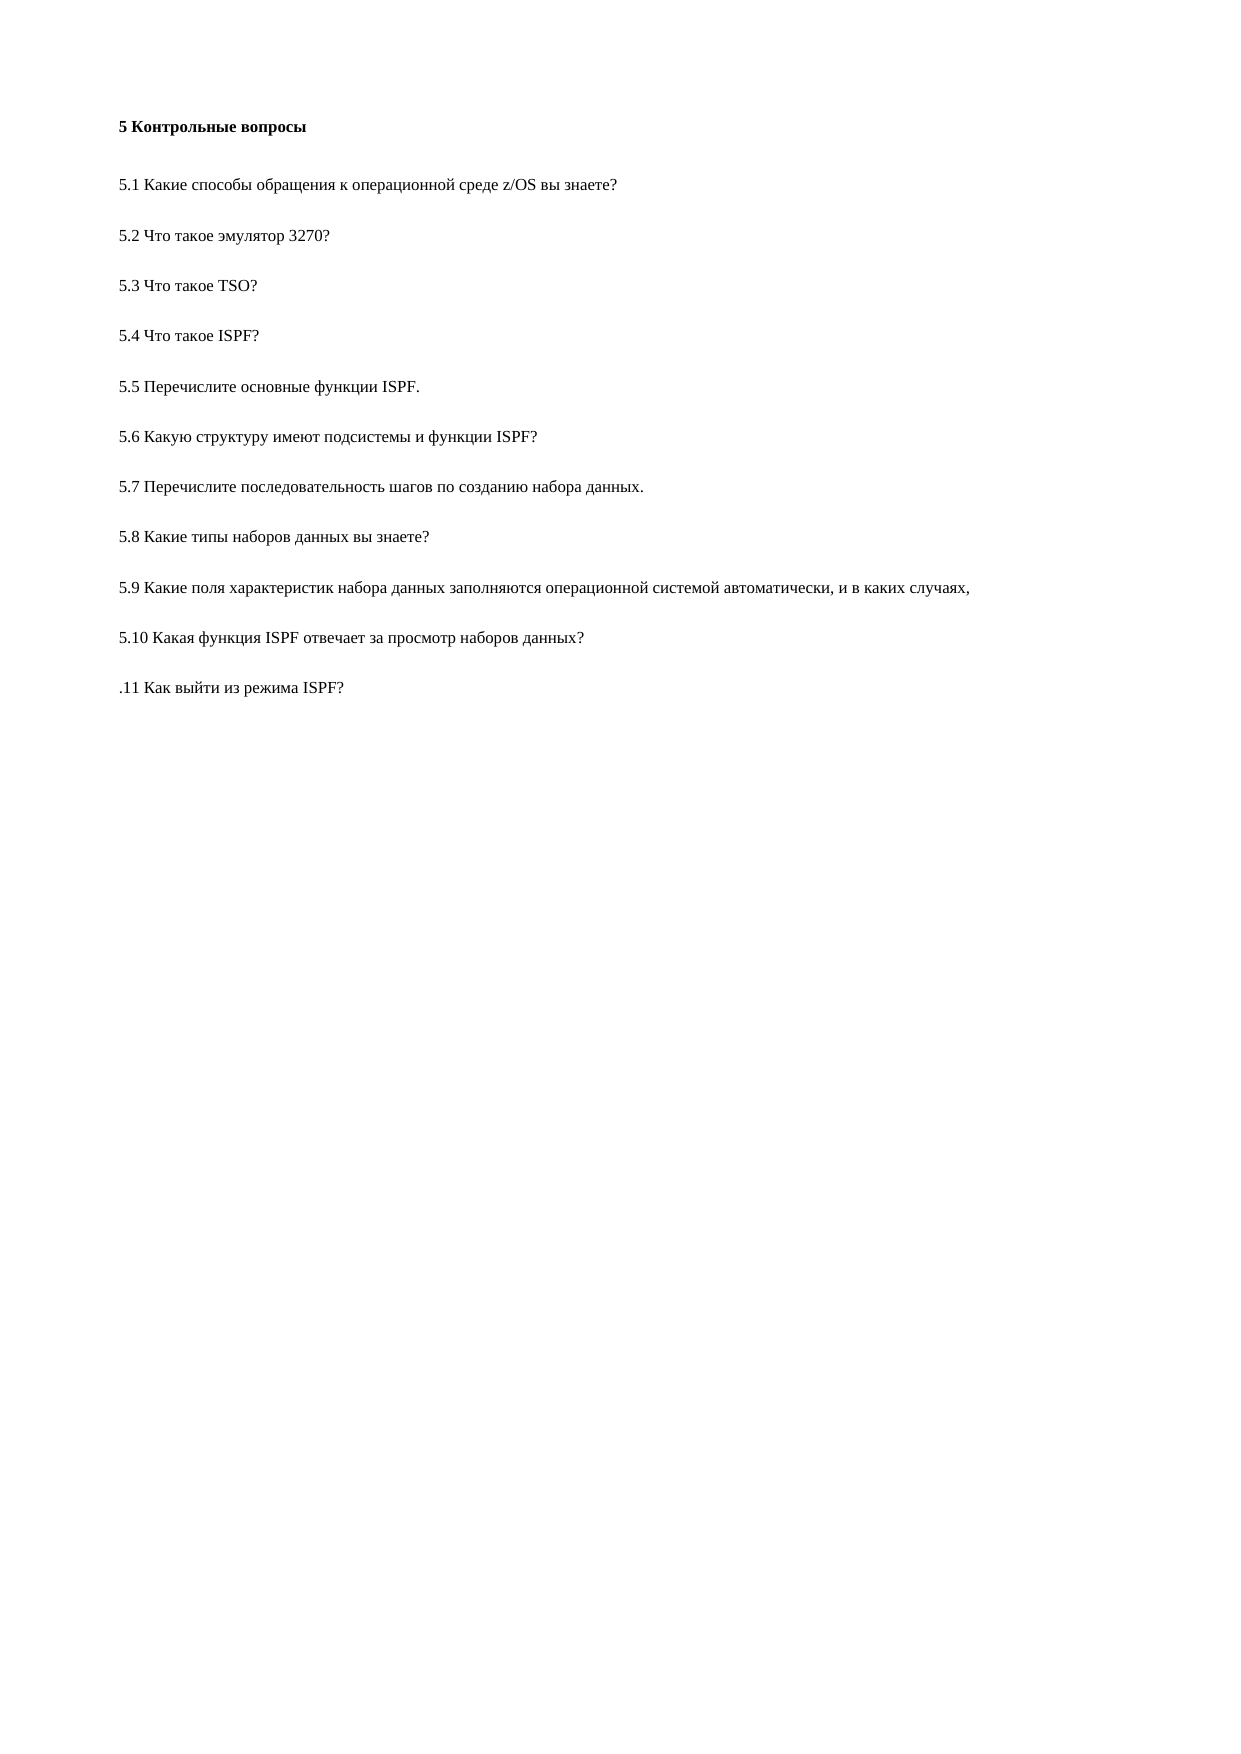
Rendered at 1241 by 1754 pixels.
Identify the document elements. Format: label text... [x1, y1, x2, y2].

text .11 Как выйти из режима ISPF? [118, 664, 1123, 698]
text 5.9 Какие поля характеристик набора данных заполняются операционной системой автоматически, и в каких случаях, [118, 563, 1123, 597]
text 5.1 Какие способы обращения к операционной среде z/OS вы знаете? [118, 161, 1123, 194]
text 5.8 Какие типы наборов данных вы знаете? [118, 513, 1123, 547]
text 5.5 Перечислите основные функции ISPF. [118, 362, 1123, 396]
text 5.4 Что такое ISPF? [118, 312, 1123, 345]
text 5.3 Что такое TSO? [118, 262, 1123, 295]
text 5.10 Какая функция ISPF отвечает за просмотр наборов данных? [118, 614, 1123, 647]
text 5.6 Какую структуру имеют подсистемы и функции ISPF? [118, 412, 1123, 446]
subtitle 5 Контрольные вопросы [118, 102, 1123, 136]
text 5.7 Перечислите последовательность шагов по созданию набора данных. [118, 463, 1123, 496]
text 5.2 Что такое эмулятор 3270? [118, 211, 1123, 245]
